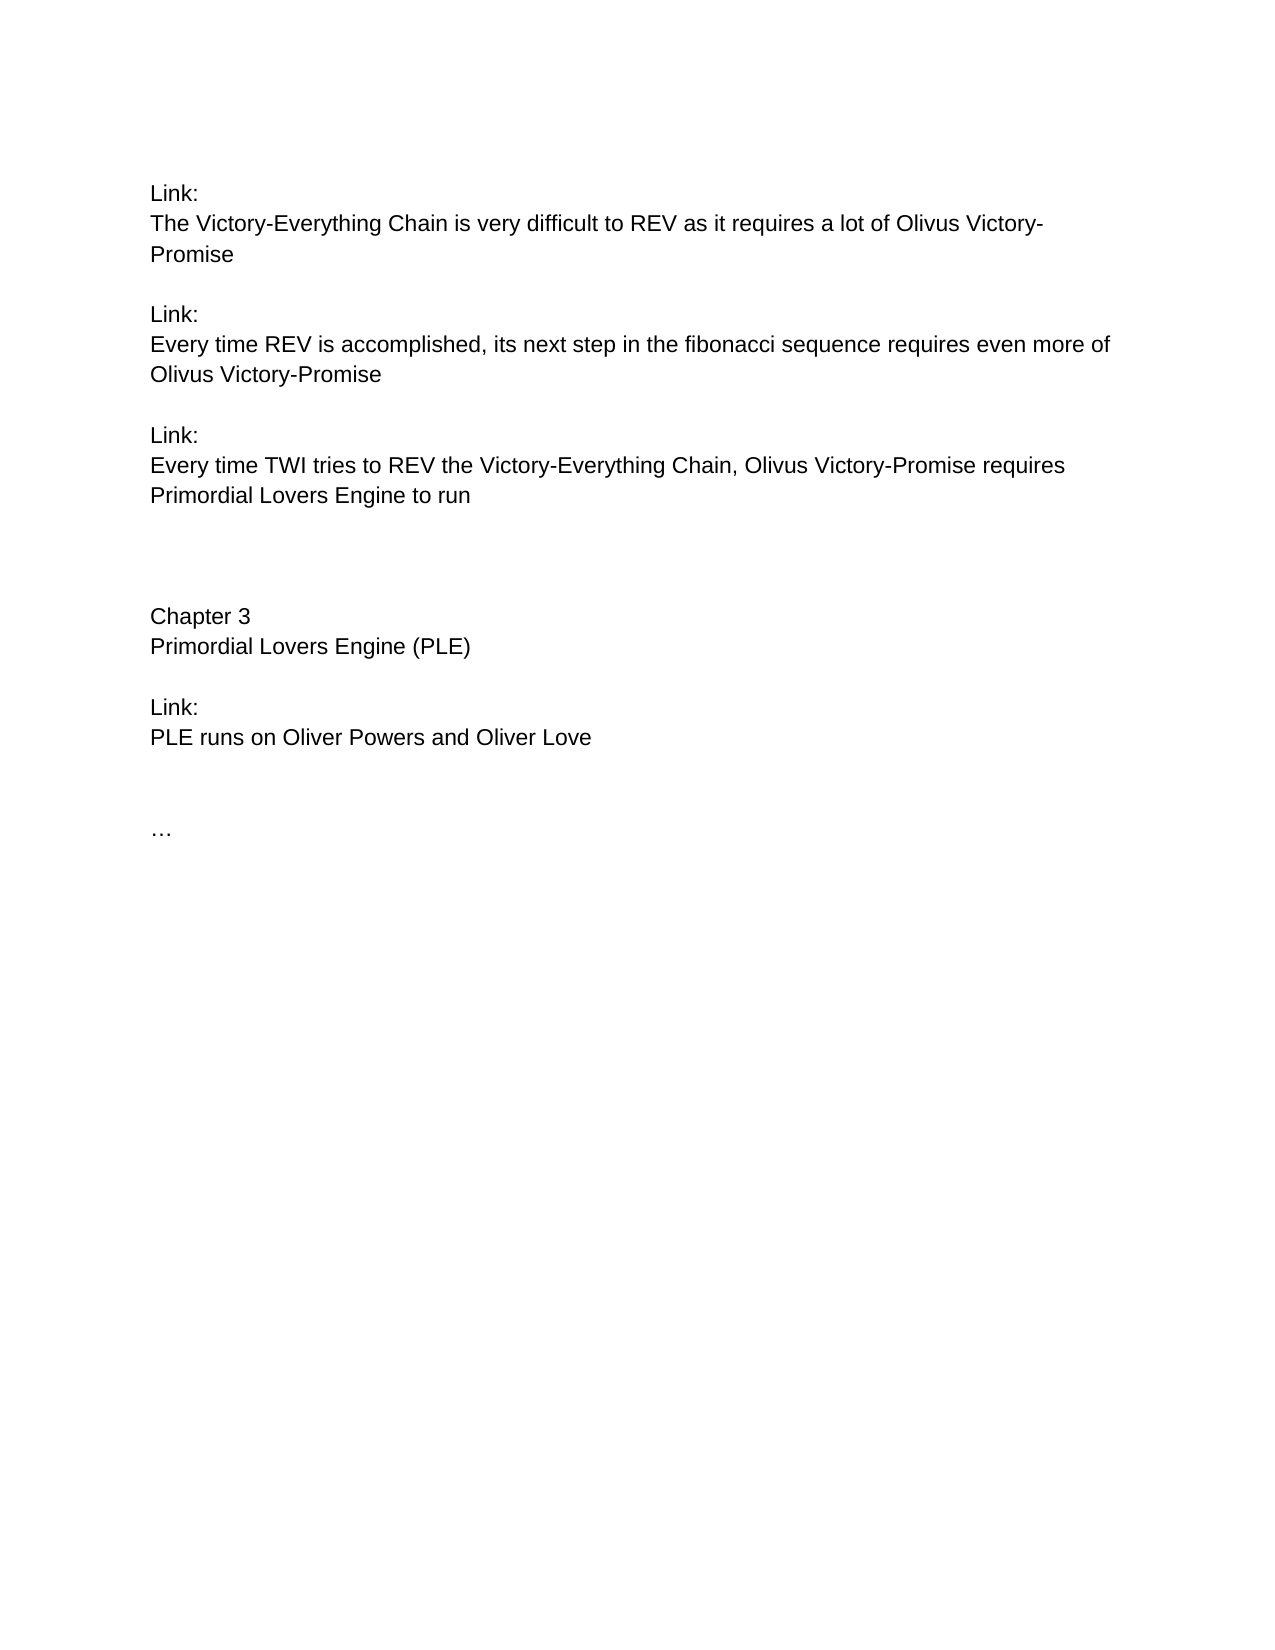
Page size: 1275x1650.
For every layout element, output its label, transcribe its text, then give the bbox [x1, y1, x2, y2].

text Primordial Lovers Engine (PLE) [150, 633, 1125, 660]
text Link: [150, 180, 1125, 207]
text PLE runs on Oliver Powers and Oliver Love [150, 724, 1125, 750]
text Link: [150, 301, 1125, 327]
text Link: [150, 694, 1125, 720]
text … [150, 814, 1125, 841]
text Chapter 3 [150, 603, 1125, 629]
text Link: [150, 422, 1125, 448]
text The Victory-Everything Chain is very difficult to REV as it requires a lot of Olivus Victory-Promise [150, 210, 1125, 267]
text Every time TWI tries to REV the Victory-Everything Chain, Olivus Victory-Promise requires Primordial Lovers Engine to run [150, 452, 1125, 509]
text Every time REV is accomplished, its next step in the fibonacci sequence requires even more of Olivus Victory-Promise [150, 331, 1125, 388]
